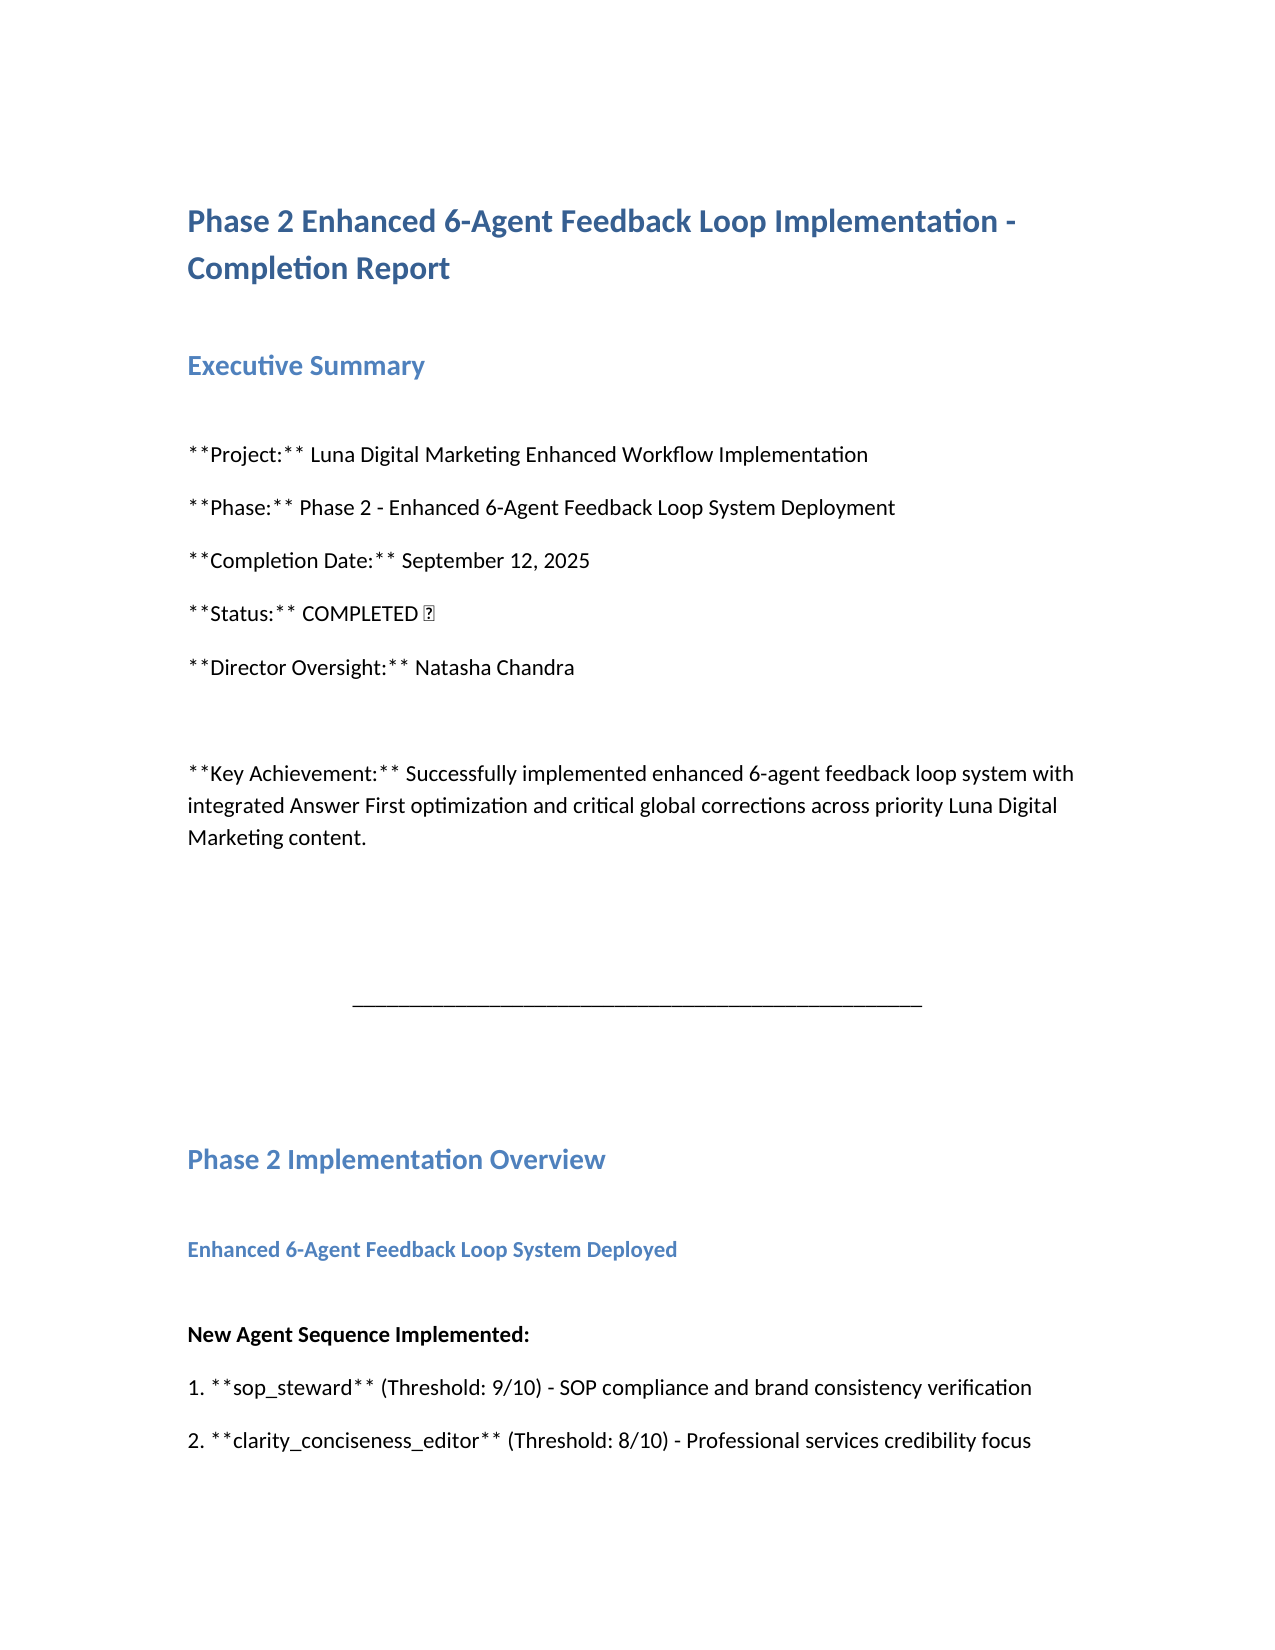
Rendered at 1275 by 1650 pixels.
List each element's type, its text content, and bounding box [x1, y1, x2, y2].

text __________________________________________________ [187, 982, 1087, 1010]
subtitle Phase 2 Enhanced 6-Agent Feedback Loop Implementation - Completion Report [187, 200, 1087, 287]
text **Key Achievement:** Successfully implemented enhanced 6-agent feedback loop system with integrated Answer First optimization and critical global corrections across priority Luna Digital Marketing content. [187, 759, 1087, 851]
text New Agent Sequence Implemented: [187, 1320, 1087, 1348]
text **Phase:** Phase 2 - Enhanced 6-Agent Feedback Loop System Deployment [187, 493, 1087, 522]
subtitle Enhanced 6-Agent Feedback Loop System Deployed [187, 1235, 1087, 1263]
subtitle Phase 2 Implementation Overview [187, 1141, 1087, 1177]
text 1. **sop_steward** (Threshold: 9/10) - SOP compliance and brand consistency verification [187, 1373, 1087, 1401]
text **Status:** COMPLETED ✅ [187, 599, 1087, 628]
text **Director Oversight:** Natasha Chandra [187, 653, 1087, 681]
subtitle Executive Summary [187, 347, 1087, 382]
text **Completion Date:** September 12, 2025 [187, 547, 1087, 574]
text **Project:** Luna Digital Marketing Enhanced Workflow Implementation [187, 441, 1087, 468]
text 2. **clarity_conciseness_editor** (Threshold: 8/10) - Professional services credibility focus [187, 1426, 1087, 1454]
